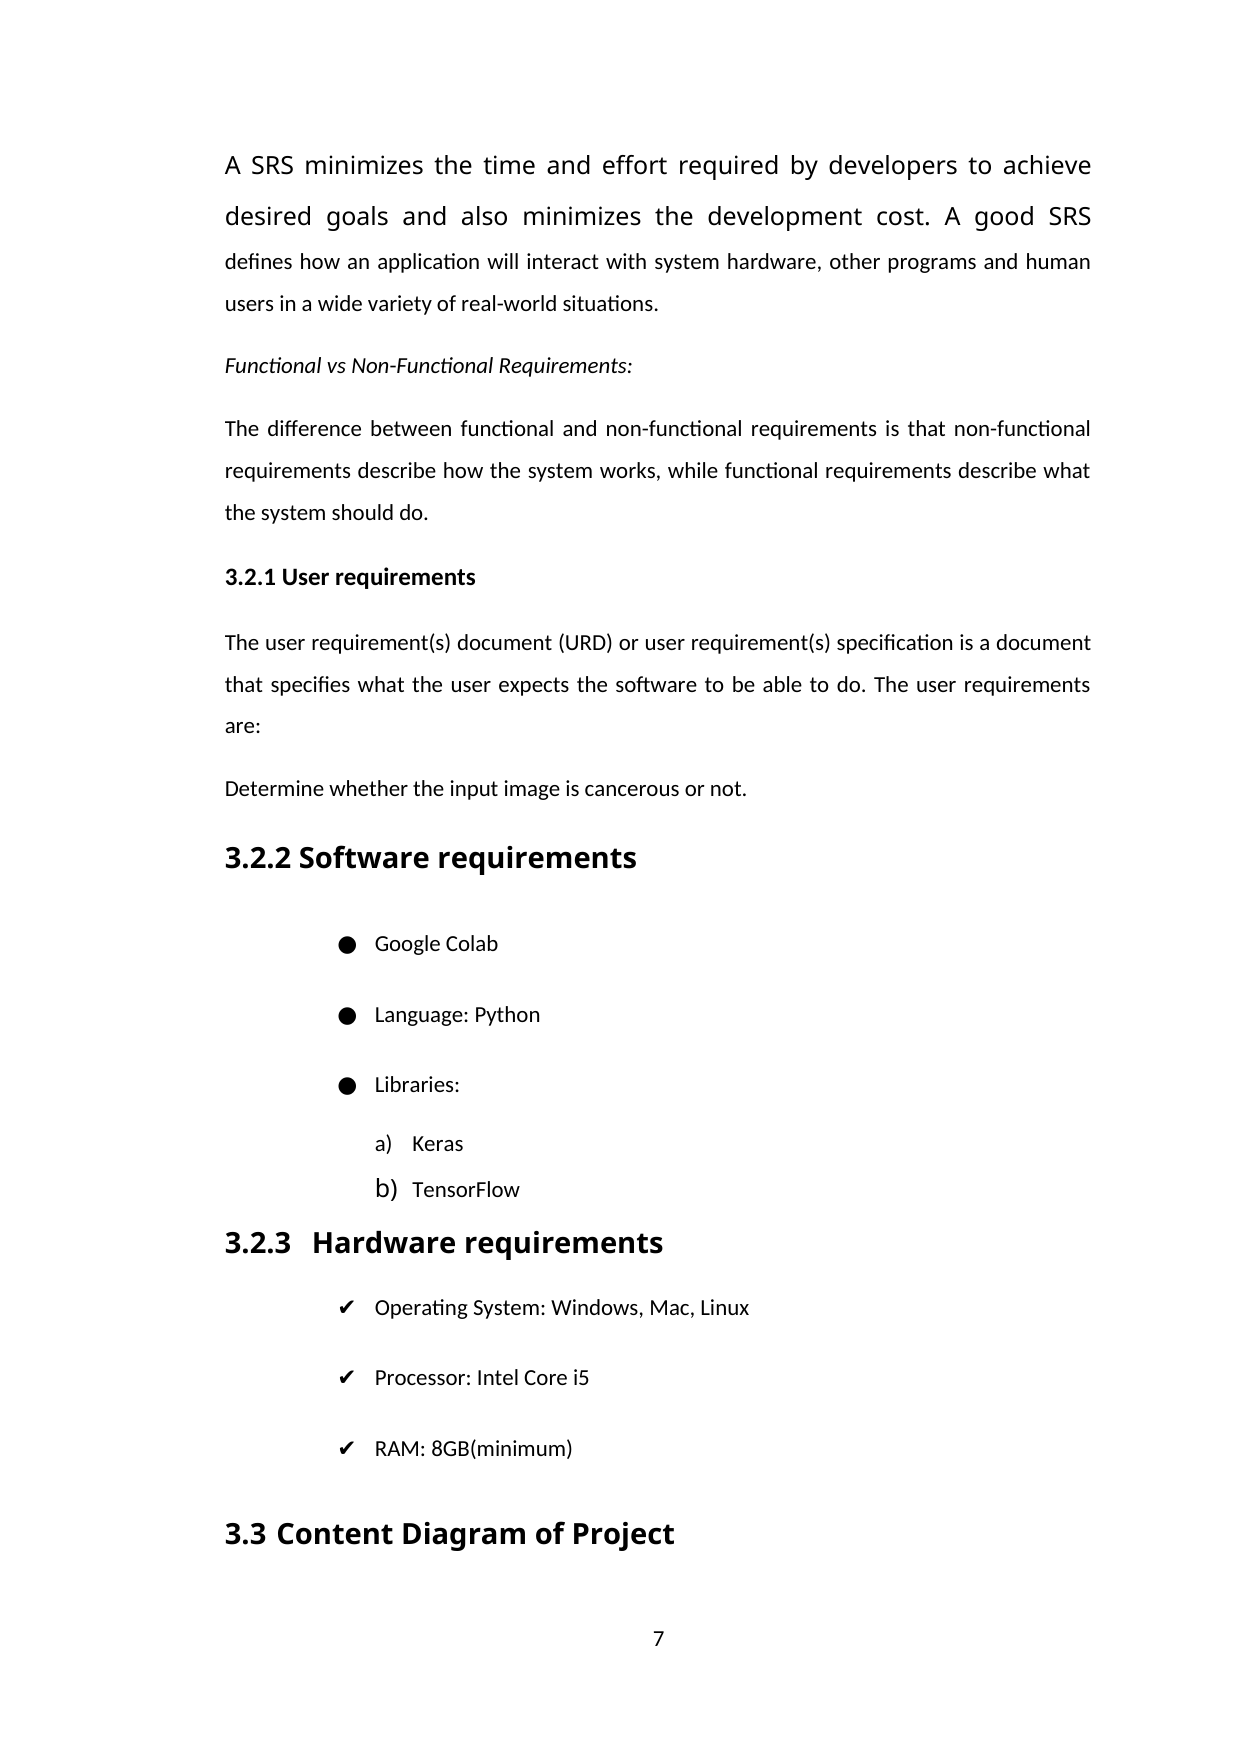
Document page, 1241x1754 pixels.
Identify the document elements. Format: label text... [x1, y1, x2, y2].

text 3.3 Content Diagram of Project [224, 1513, 1092, 1553]
text The difference between functional and non-functional requirements is that non-functional requirements describe how the system works, while functional requirements describe what the system should do. [224, 414, 1092, 526]
text Functional vs Non-Functional Requirements: [224, 352, 1092, 379]
list TensorFlow [374, 1171, 1092, 1205]
list Google Colab [337, 918, 1092, 964]
list RAM: 8GB(minimum) [337, 1422, 1092, 1469]
list Processor: Intel Core i5 [337, 1352, 1092, 1399]
text Determine whether the input image is cancerous or not. [224, 774, 1092, 802]
text 3.2.2 Software requirements [224, 837, 1092, 877]
list Keras [374, 1129, 1092, 1157]
text The user requirement(s) document (URD) or user requirement(s) specification is a document that specifies what the user expects the software to be able to do. The user requirements are: [224, 628, 1092, 740]
list Hardware requirements [224, 1222, 1092, 1262]
text A SRS minimizes the time and effort required by developers to achieve desired goals and also minimizes the development cost. A good SRS defines how an application will interact with system hardware, other programs and human users in a wide variety of real-world situations. [224, 148, 1092, 317]
list Libraries: [337, 1058, 1092, 1105]
text 3.2.1 User requirements [224, 561, 1092, 592]
list Operating System: Windows, Mac, Linux [337, 1281, 1092, 1328]
list Language: Python [337, 988, 1092, 1035]
